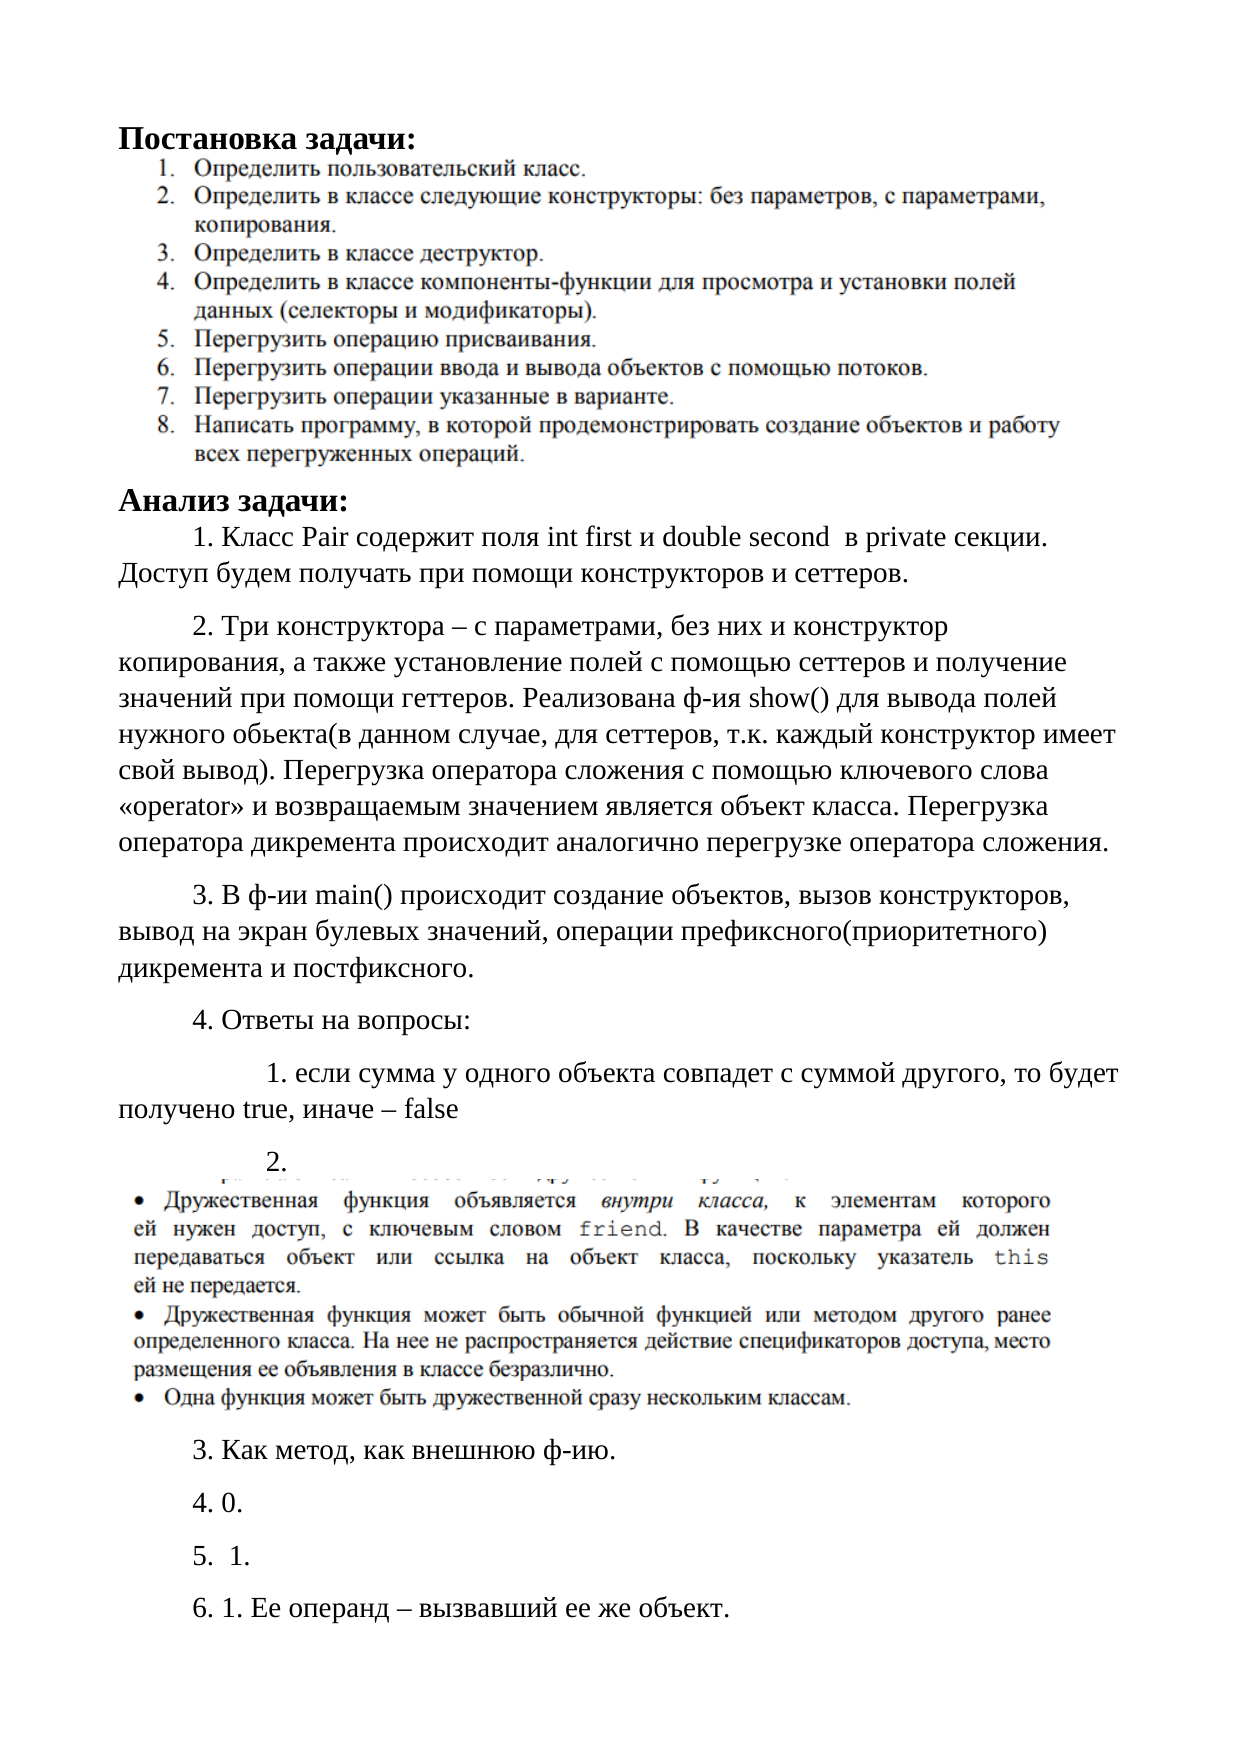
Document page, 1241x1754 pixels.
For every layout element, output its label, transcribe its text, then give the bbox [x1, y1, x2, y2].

text 4. Ответы на вопросы: [118, 1002, 1122, 1036]
text 1. Класс Pair содержит поля int first и double second в private секции. Доступ будем получать при помощи конструкторов и сеттеров. [118, 519, 1122, 588]
text 3. В ф-ии main() происходит создание объектов, вызов конструкторов, вывод на экран булевых значений, операции префиксного(приоритетного) дикремента и постфиксного. [118, 877, 1122, 983]
text 4. 0. [118, 1485, 1122, 1518]
picture [118, 156, 1093, 481]
text 5. 1. [118, 1538, 1122, 1571]
text 3. Как метод, как внешнюю ф-ию. [118, 1432, 1122, 1466]
text 2. Три конструктора – с параметрами, без них и конструктор копирования, а также установление полей с помощью сеттеров и получение значений при помощи геттеров. Реализована ф-ия show() для вывода полей нужного обьекта(в данном случае, для сеттеров, т.к. каждый конструктор имеет свой вывод). Перегрузка оператора сложения с помощью ключевого слова «operator» и возвращаемым значением является объект класса. Перегрузка оператора дикремента происходит аналогично перегрузке оператора сложения. [118, 608, 1122, 858]
picture [118, 1179, 1093, 1414]
text Постановка задачи: [118, 118, 1122, 156]
text 6. 1. Ее операнд – вызвавший ее же объект. [118, 1591, 1122, 1624]
text 1. если сумма у одного объекта совпадет с суммой другого, то будет получено true, иначе – false [118, 1055, 1122, 1125]
